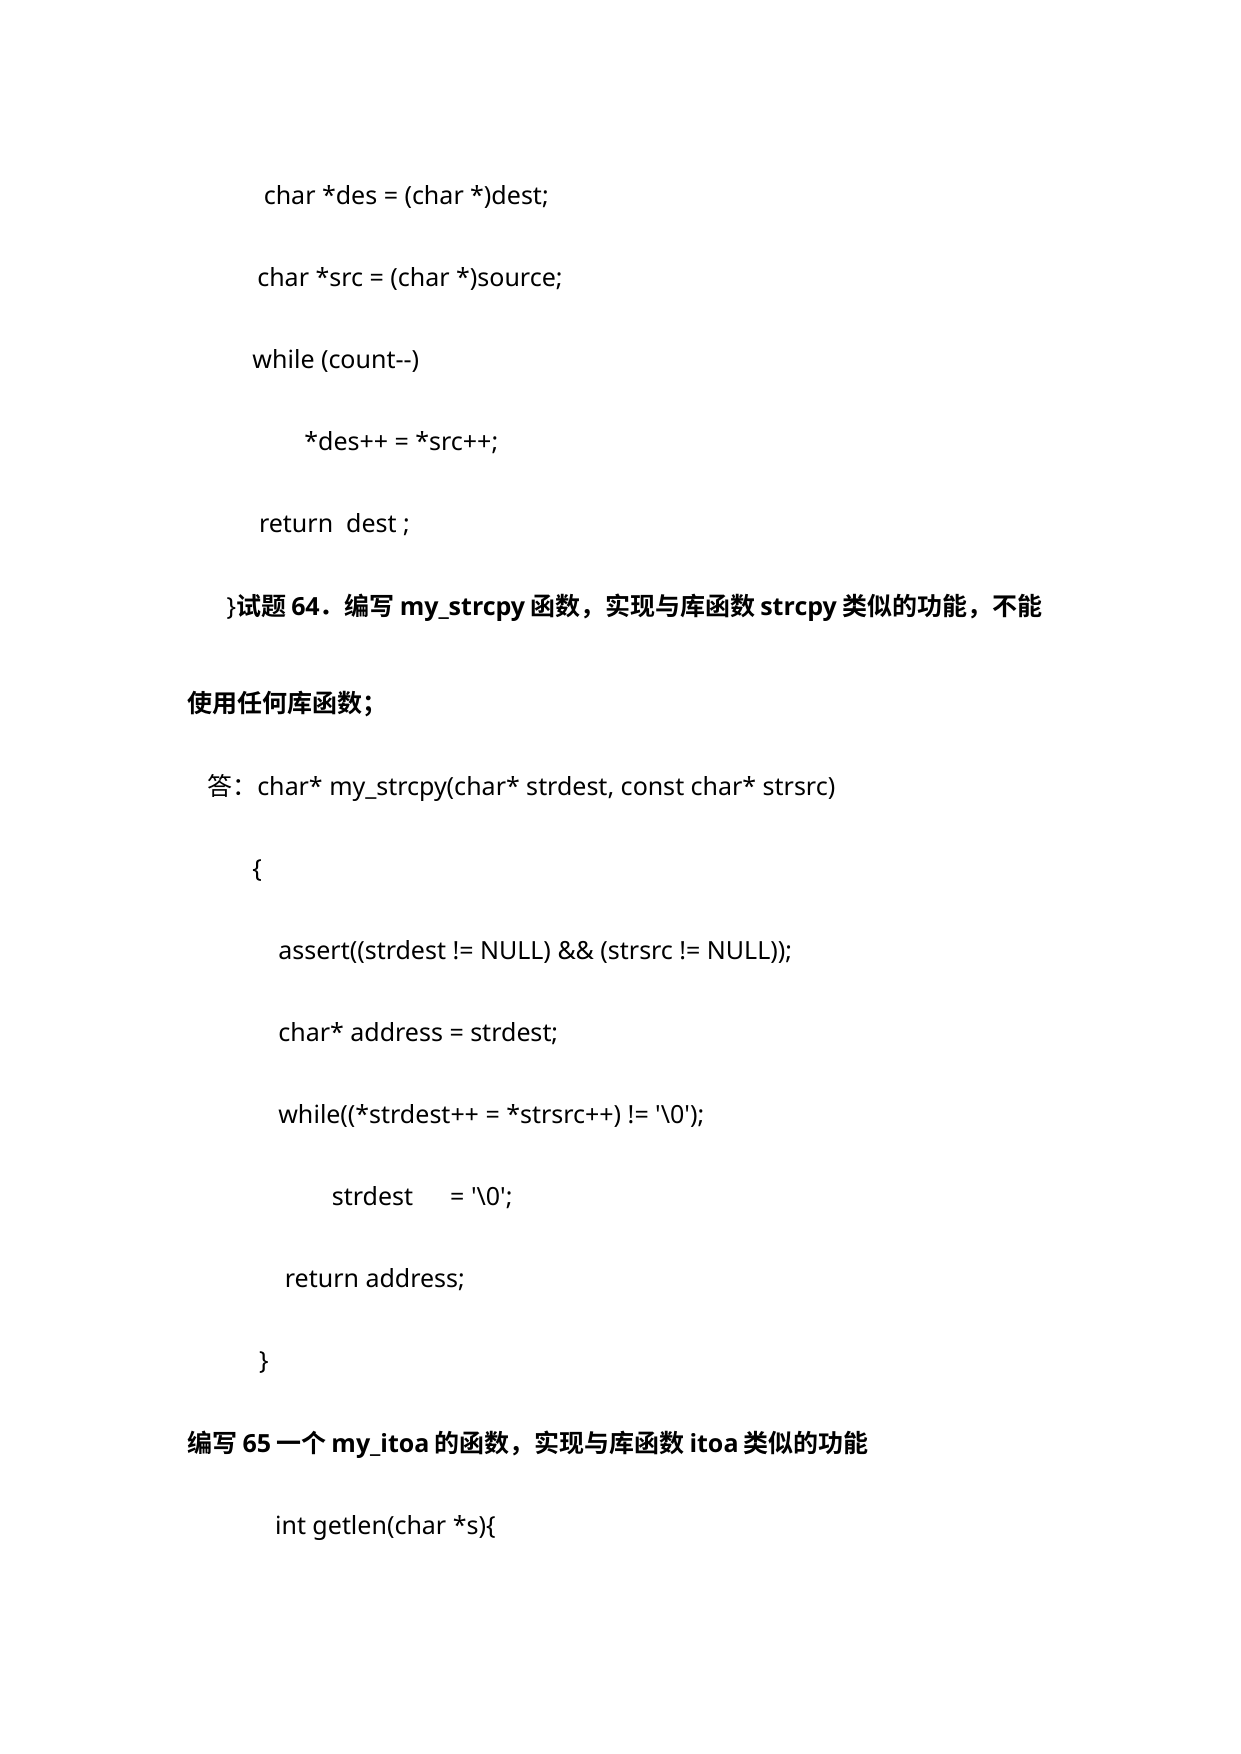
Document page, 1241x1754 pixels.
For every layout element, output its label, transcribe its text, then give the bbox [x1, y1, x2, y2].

text int getlen(char *s){ [187, 1493, 1053, 1558]
text strdest = '\0'; [187, 1163, 1053, 1228]
text }试题64．编写my_strcpy函数，实现与库函数strcpy类似的功能，不能使用任何库函数； [187, 572, 1053, 734]
text return dest ; [187, 490, 1053, 555]
text char* address = strdest; [187, 999, 1053, 1064]
text while((*strdest++ = *strsrc++) != '\0'); [187, 1082, 1053, 1147]
text assert((strdest != NULL) && (strsrc != NULL)); [187, 918, 1053, 983]
text } [187, 1327, 1053, 1392]
text char *des = (char *)dest; [187, 162, 1053, 227]
text *des++ = *src++; [187, 408, 1053, 473]
text while (count--) [187, 326, 1053, 391]
text return address; [187, 1246, 1053, 1311]
text char *src = (char *)source; [187, 244, 1053, 309]
text 答：char* my_strcpy(char* strdest, const char* strsrc) [187, 752, 1053, 817]
text 编写65一个my_itoa的函数，实现与库函数itoa类似的功能 [187, 1409, 1053, 1474]
text { [187, 836, 1053, 901]
